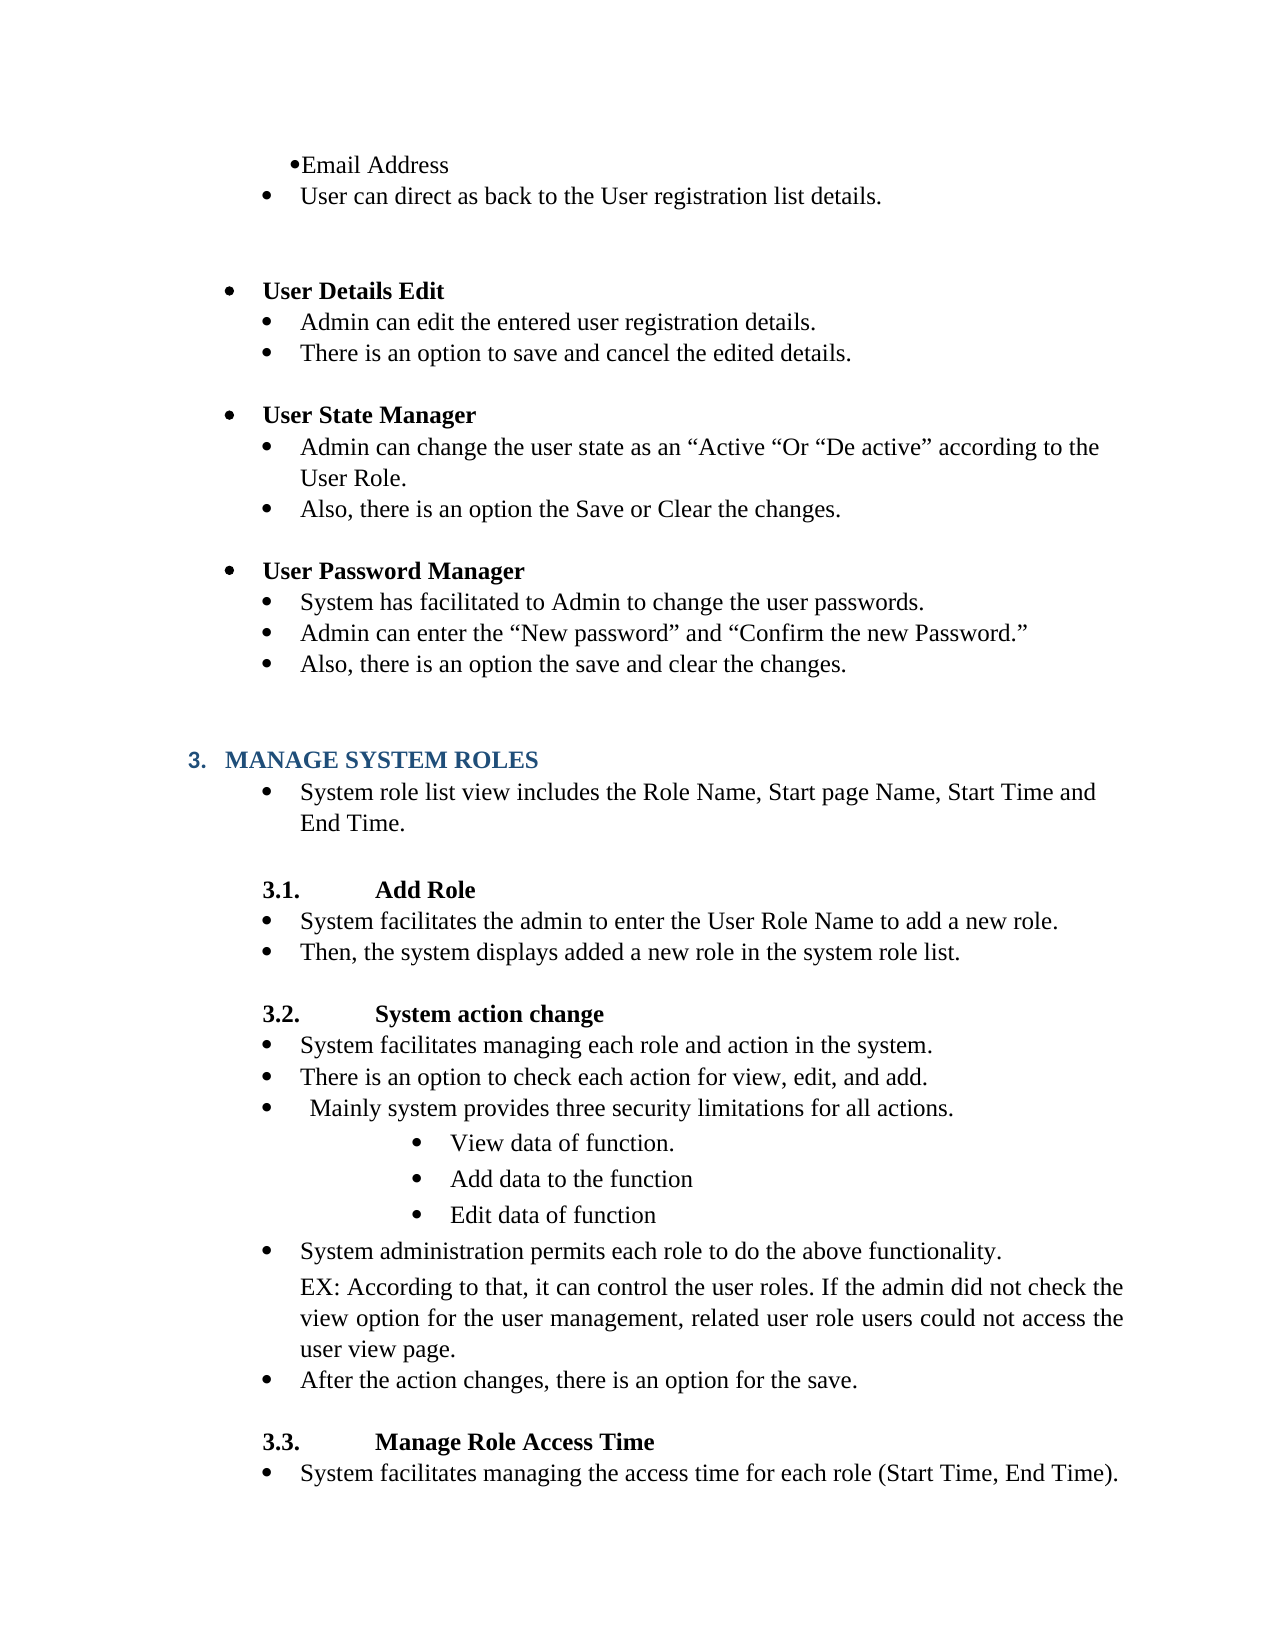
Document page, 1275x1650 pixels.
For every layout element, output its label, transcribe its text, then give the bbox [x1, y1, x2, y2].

list Mainly system provides three security limitations for all actions. [262, 1093, 1125, 1121]
list System has facilitated to Admin to change the user passwords. [262, 587, 1125, 616]
list End Time. [300, 808, 1125, 837]
list User Details Edit [225, 276, 1125, 305]
list Admin can enter the “New password” and “Confirm the new Password.” [262, 618, 1125, 647]
list Add data to the function [375, 1164, 1125, 1193]
list View data of function. [375, 1128, 1125, 1157]
list EX: According to that, it can control the user roles. If the admin did not check the view option for the user management, related user role users could not access the user view page. [300, 1272, 1125, 1363]
list System facilitates the admin to enter the User Role Name to add a new role. [262, 906, 1125, 935]
list Admin can change the user state as an “Active “Or “De active” according to the User Role. [262, 432, 1125, 491]
list System action change [262, 999, 1125, 1028]
list System facilitates managing the access time for each role (Start Time, End Time). [244, 1458, 1125, 1487]
list User can direct as back to the User registration list details. [262, 181, 1125, 210]
list Edit data of function [375, 1200, 1125, 1229]
list Manage Role Access Time [262, 1427, 1125, 1456]
list There is an option to save and cancel the edited details. [262, 338, 1125, 367]
list MANAGE SYSTEM ROLES [187, 744, 1125, 775]
list System administration permits each role to do the above functionality. [262, 1236, 1125, 1265]
list There is an option to check each action for view, edit, and add. [244, 1062, 1125, 1090]
list User Password Manager [225, 556, 1125, 584]
list Add Role [262, 875, 1125, 904]
list Also, there is an option the save and clear the changes. [262, 649, 1125, 678]
list Then, the system displays added a new role in the system role list. [262, 937, 1125, 966]
list System role list view includes the Role Name, Start page Name, Start Time and [225, 777, 1125, 806]
list Admin can edit the entered user registration details. [262, 307, 1125, 336]
list Also, there is an option the Save or Clear the changes. [262, 494, 1125, 522]
list After the action changes, there is an option for the save. [244, 1365, 1125, 1394]
list Email Address [291, 150, 1125, 179]
list User State Manager [225, 401, 1125, 429]
list System facilitates managing each role and action in the system. [244, 1031, 1125, 1059]
